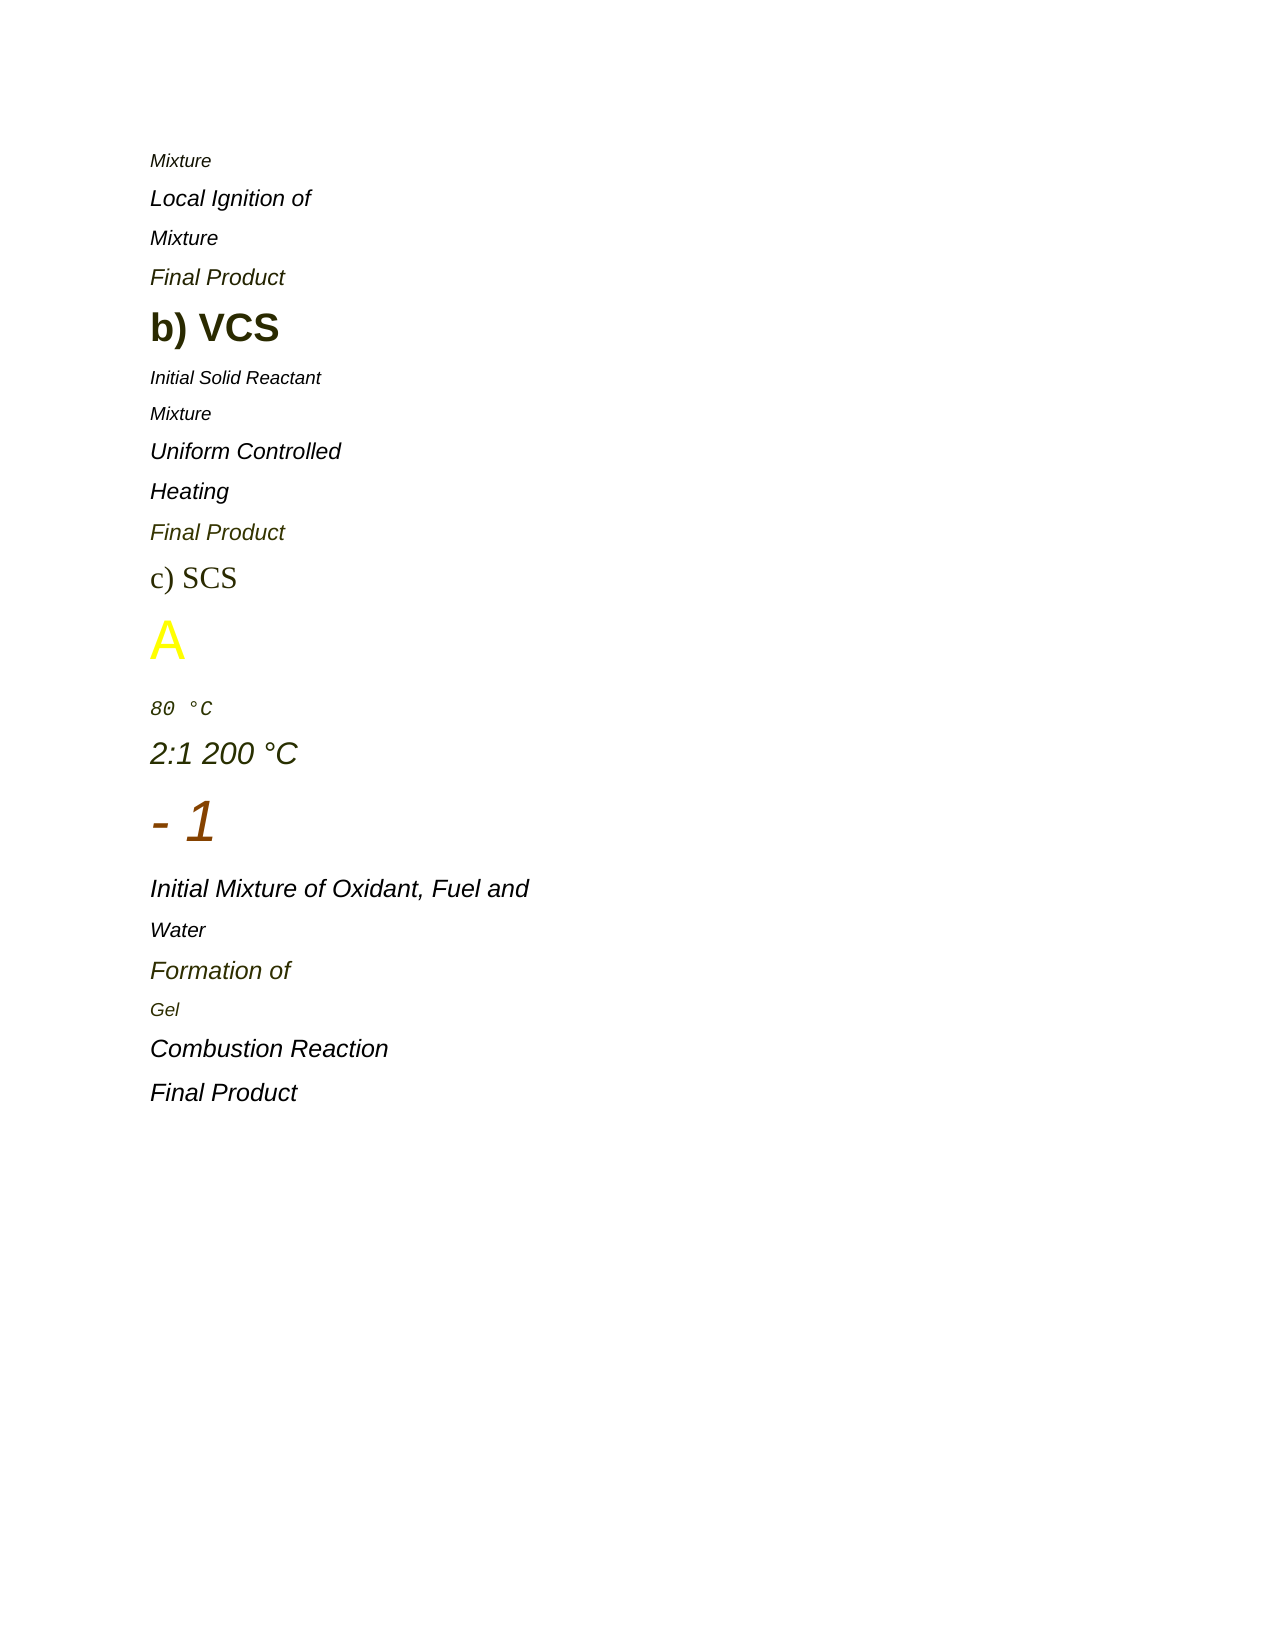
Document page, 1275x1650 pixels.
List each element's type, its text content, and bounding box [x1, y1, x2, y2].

text Mixture [150, 402, 1125, 424]
text Final Product [150, 519, 1125, 545]
text Gel [150, 999, 1125, 1021]
text Heating [150, 478, 1125, 504]
text Mixture [150, 150, 1125, 172]
text Final Product [150, 264, 1125, 290]
text Initial Mixture of Oxidant, Fuel and [150, 874, 1125, 903]
text - 1 [150, 787, 1125, 854]
text b) VCS [150, 304, 1125, 350]
text Initial Solid Reactant [150, 367, 1125, 389]
text Combustion Reaction [150, 1034, 1125, 1063]
text Uniform Controlled [150, 438, 1125, 464]
text 2:1 200 °C [150, 735, 1125, 771]
text 80 °C [150, 697, 1125, 721]
text Mixture [150, 226, 1125, 250]
text c) SCS [150, 559, 1125, 595]
text Water [150, 918, 1125, 942]
text Final Product [150, 1078, 1125, 1106]
text A [150, 611, 1125, 677]
text Formation of [150, 956, 1125, 984]
text Local Ignition of [150, 185, 1125, 212]
